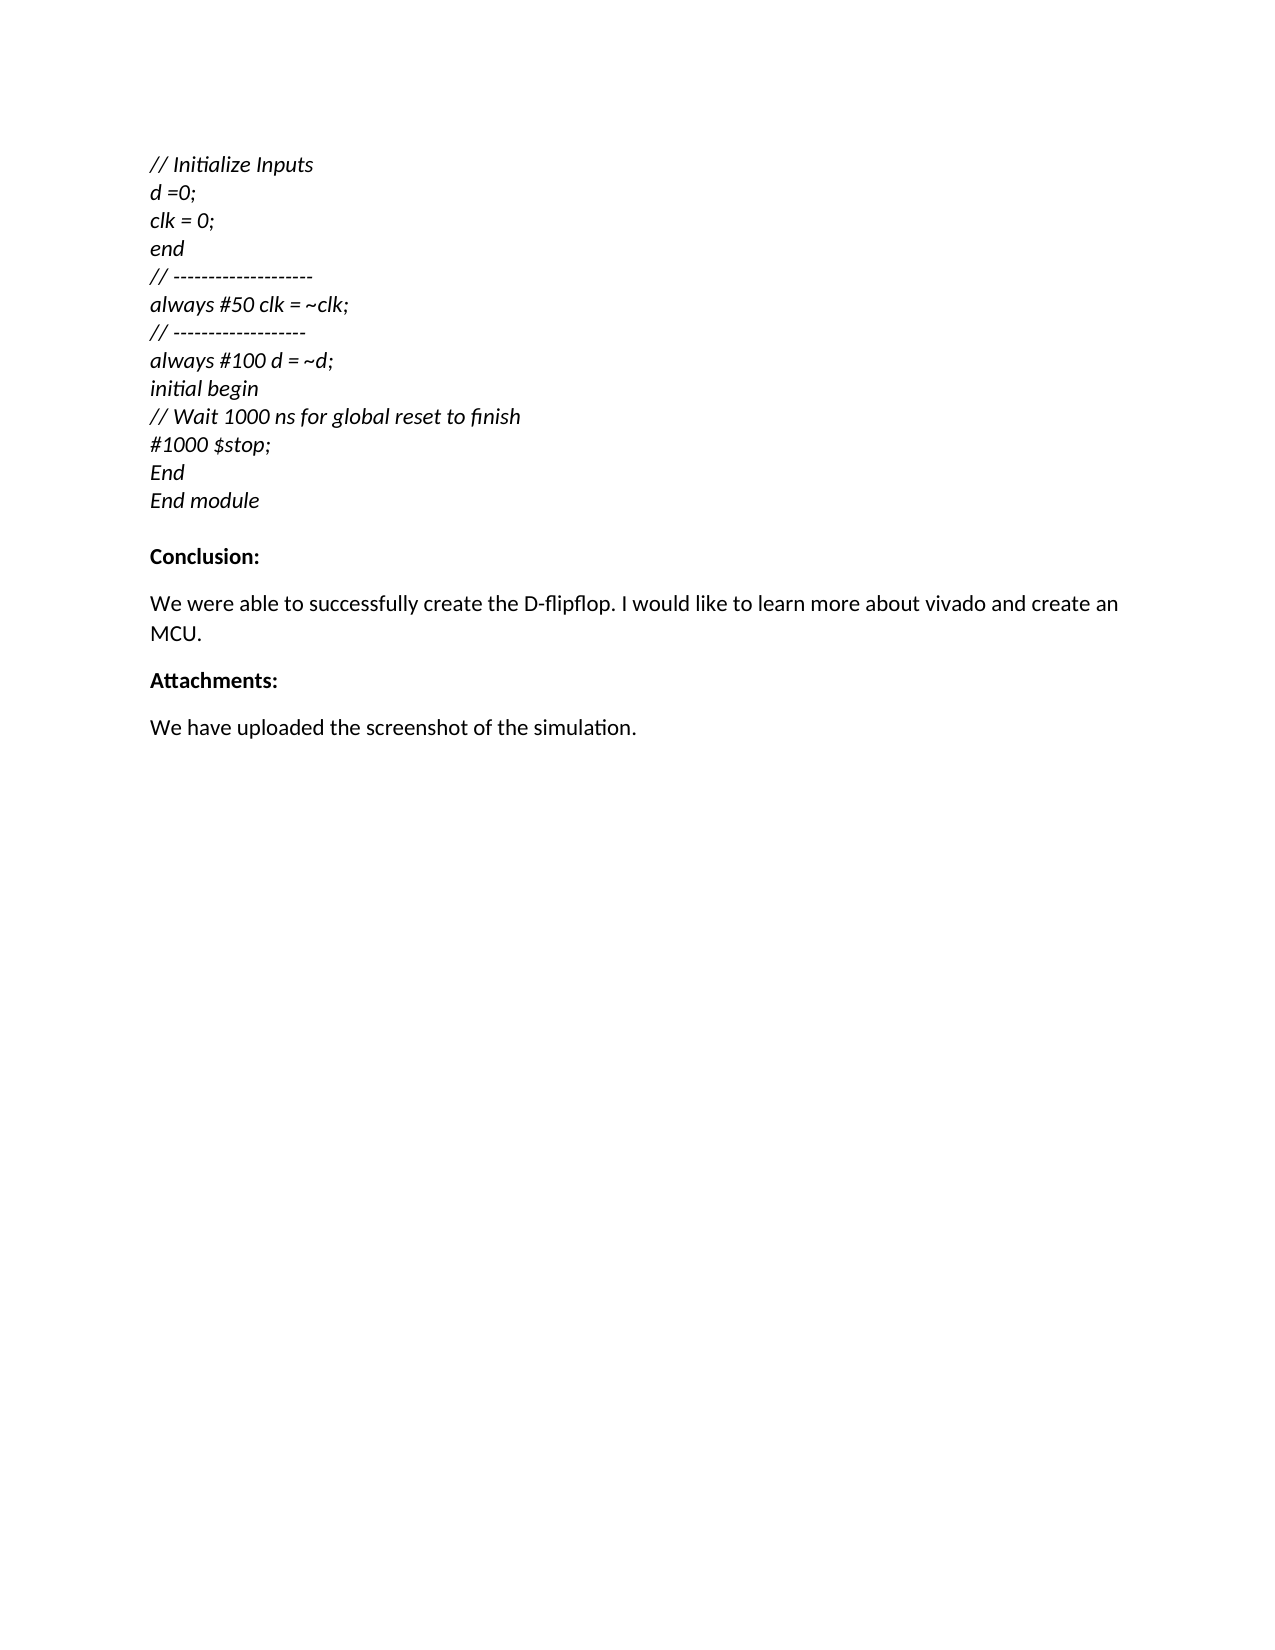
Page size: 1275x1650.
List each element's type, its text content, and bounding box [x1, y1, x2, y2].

text Conclusion: [150, 542, 1125, 570]
text #1000 $stop; [150, 430, 1125, 458]
text End module [150, 486, 1125, 514]
text initial begin [150, 374, 1125, 402]
text We have uploaded the screenshot of the simulation. [150, 713, 1125, 741]
text end [150, 234, 1125, 262]
text always #100 d = ~d; [150, 346, 1125, 374]
text clk = 0; [150, 206, 1125, 234]
text End [150, 458, 1125, 486]
text // ------------------- [150, 318, 1125, 346]
text d =0; [150, 178, 1125, 206]
text Attachments: [150, 666, 1125, 694]
text We were able to successfully create the D-flipflop. I would like to learn more about vivado and create an MCU. [150, 589, 1125, 647]
text always #50 clk = ~clk; [150, 290, 1125, 318]
text // Initialize Inputs [150, 150, 1125, 178]
text // -------------------- [150, 262, 1125, 290]
text // Wait 1000 ns for global reset to finish [150, 402, 1125, 430]
